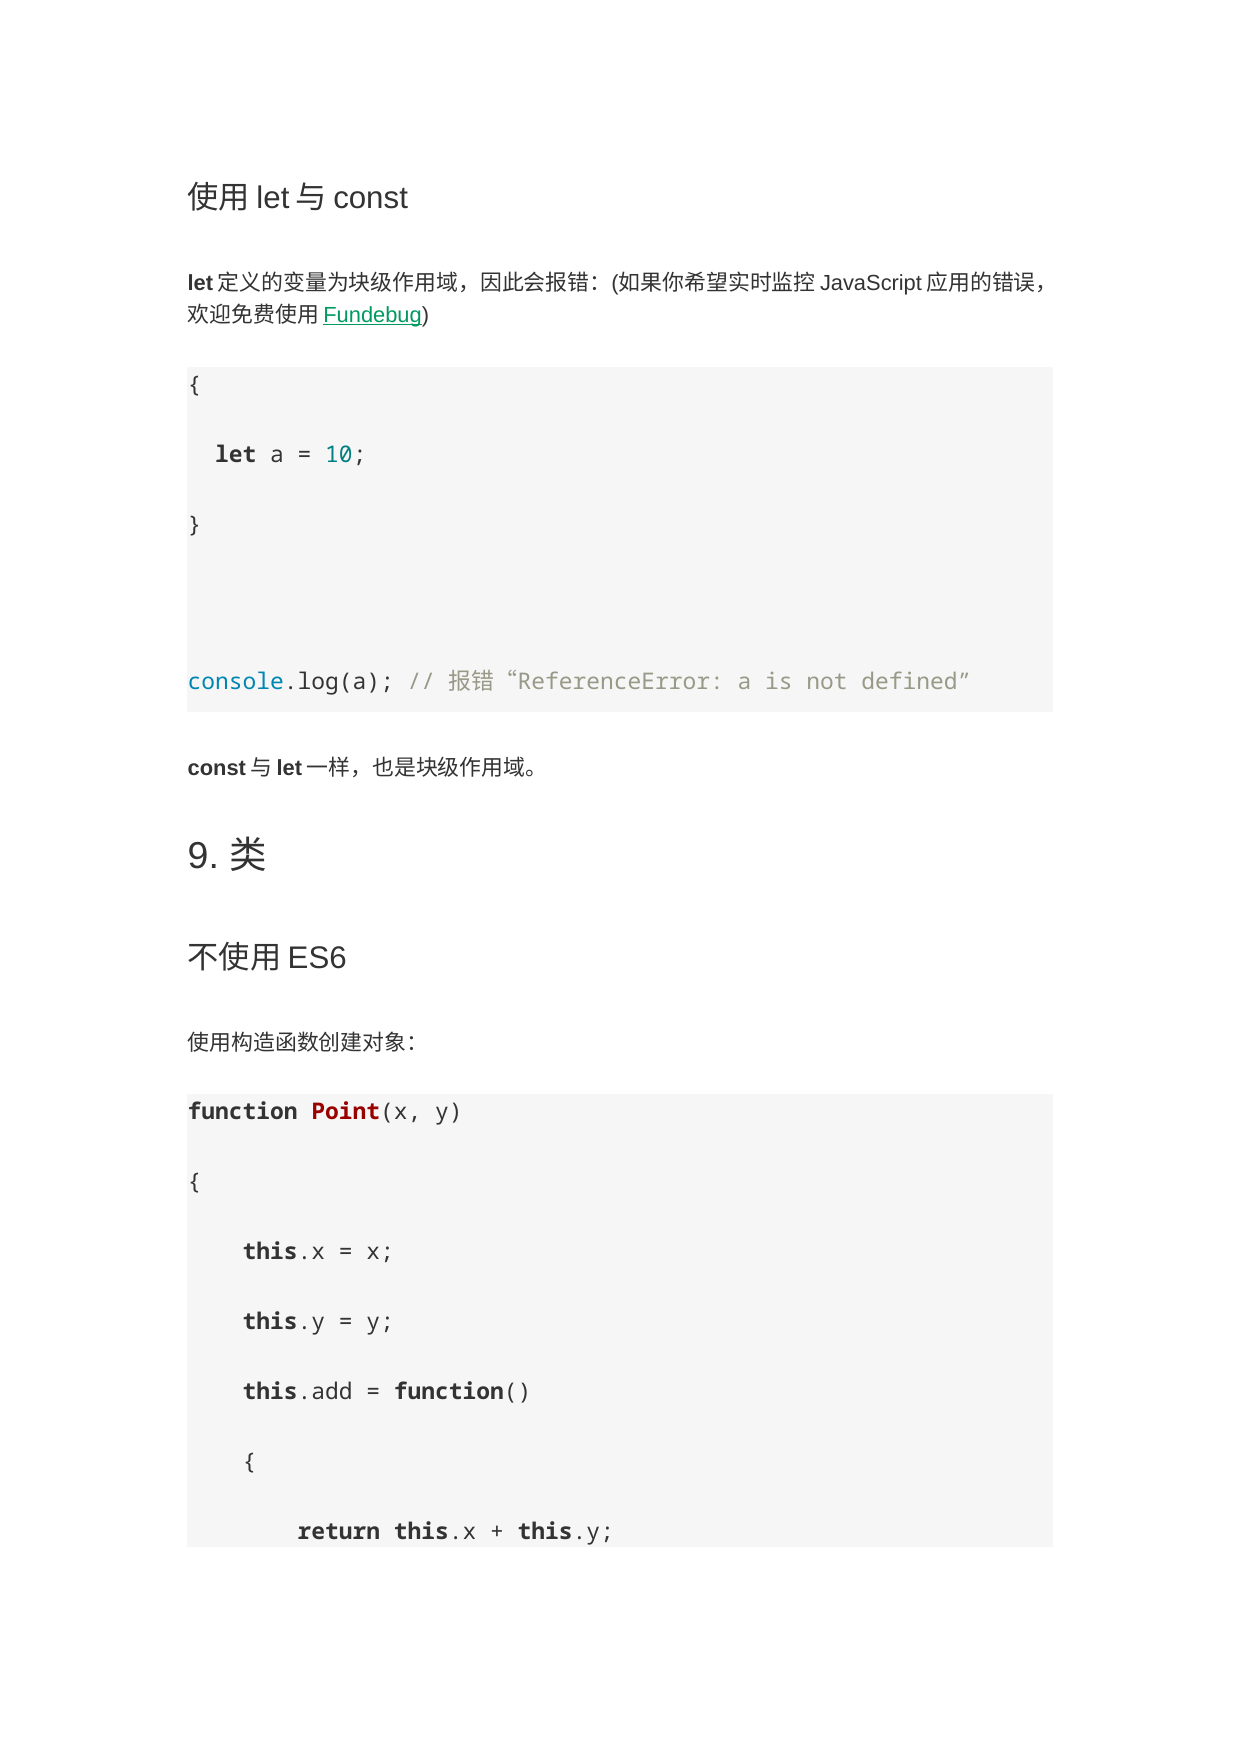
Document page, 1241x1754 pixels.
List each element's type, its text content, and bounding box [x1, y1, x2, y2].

text let定义的变量为块级作用域，因此会报错：(如果你希望实时监控JavaScript应用的错误，欢迎免费使用Fundebug) [187, 264, 1053, 329]
text let a = 10; [187, 437, 1053, 469]
subtitle 不使用ES6 [187, 922, 1053, 987]
text 使用构造函数创建对象： [187, 1024, 1053, 1057]
text } [187, 507, 1053, 539]
text this.y = y; [187, 1304, 1053, 1337]
text this.x = x; [187, 1234, 1053, 1267]
text console.log(a); // 报错“ReferenceError: a is not defined” [187, 647, 1053, 712]
text this.add = function() [187, 1374, 1053, 1407]
text const与let一样，也是块级作用域。 [187, 749, 1053, 782]
text function Point(x, y) [187, 1094, 1053, 1127]
text return this.x + this.y; [187, 1514, 1053, 1547]
subtitle 9. 类 [187, 819, 1053, 884]
subtitle 使用let与const [187, 162, 1053, 227]
text { [187, 367, 1053, 399]
text { [187, 1164, 1053, 1197]
text { [187, 1444, 1053, 1477]
